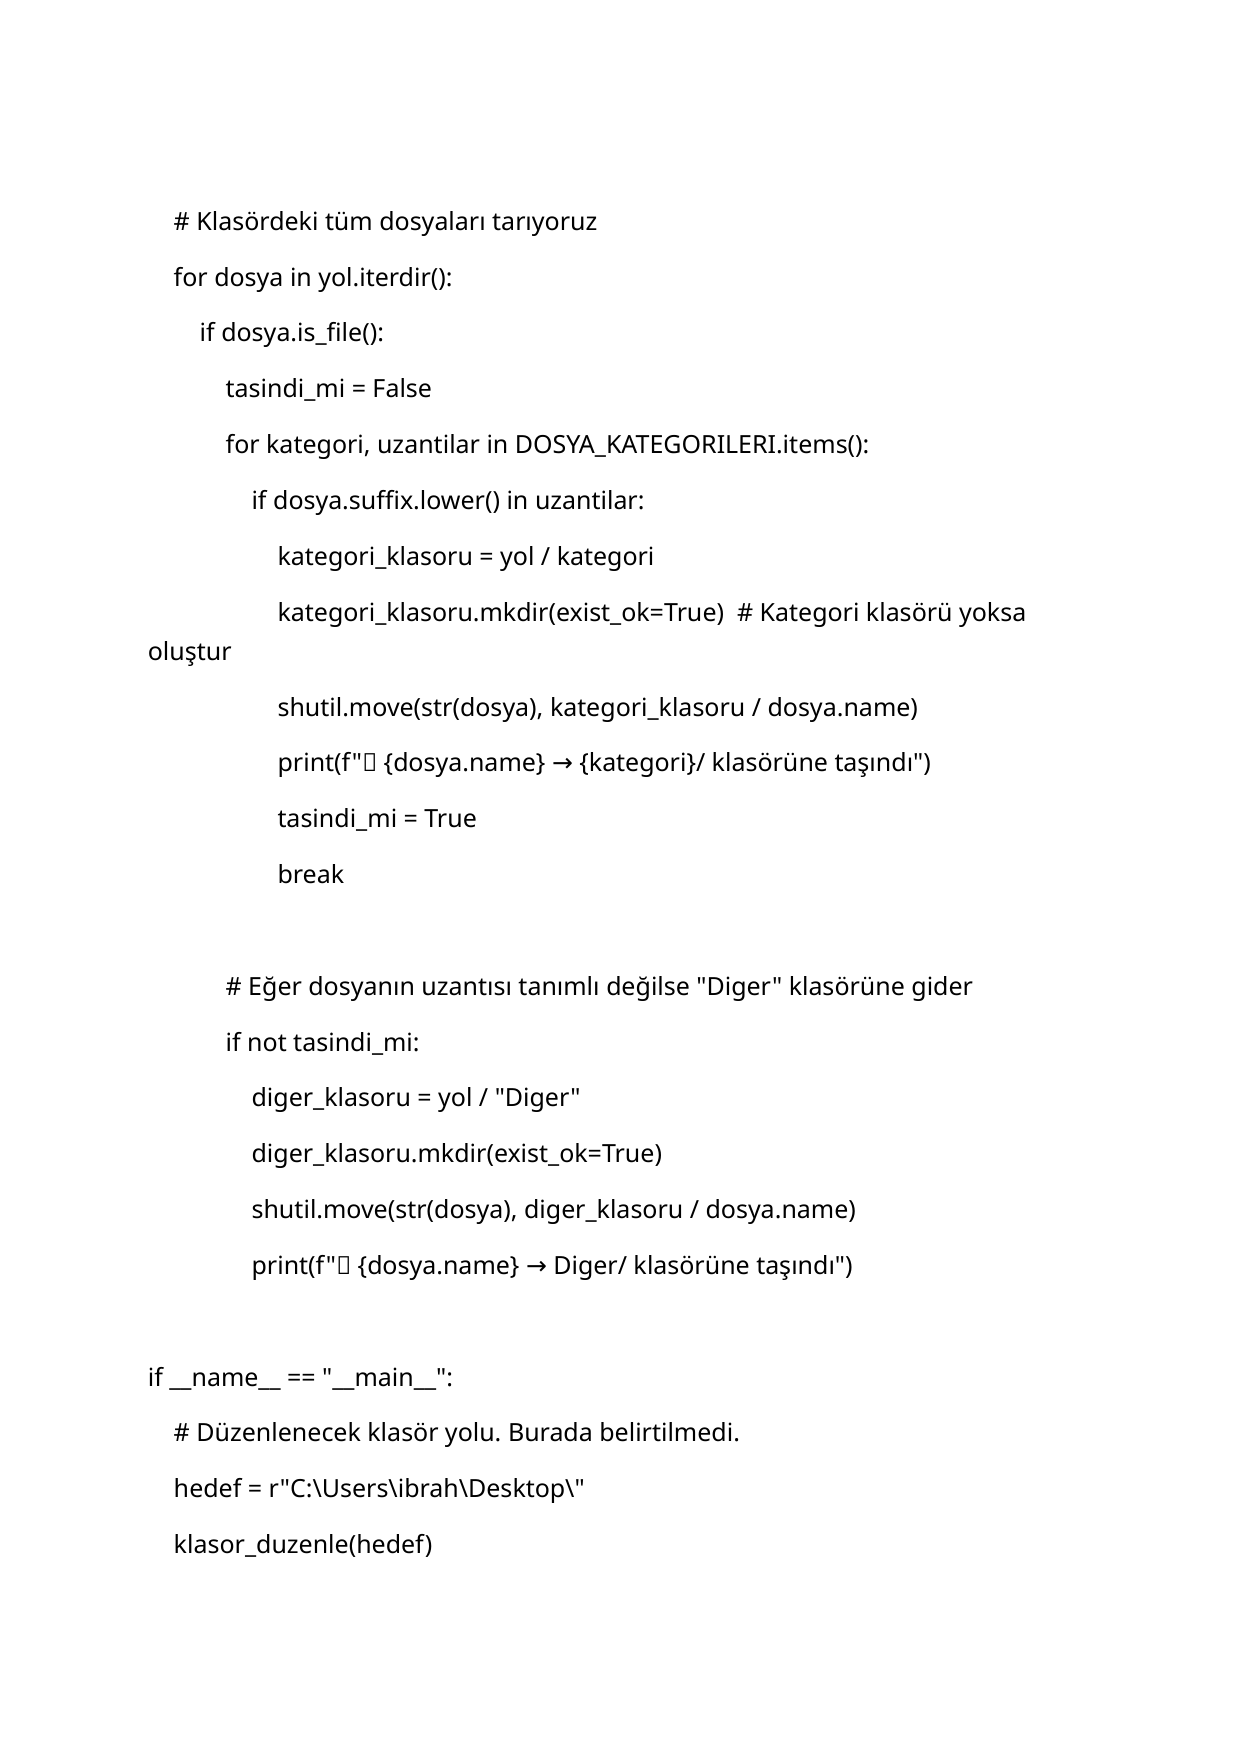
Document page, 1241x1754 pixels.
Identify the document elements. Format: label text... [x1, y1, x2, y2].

text kategori_klasoru.mkdir(exist_ok=True) # Kategori klasörü yoksa oluştur [148, 594, 1093, 667]
text hedef = r"C:\Users\ibrah\Desktop\" [148, 1471, 1093, 1505]
text shutil.move(str(dosya), diger_klasoru / dosya.name) [148, 1192, 1093, 1226]
text print(f"📂 {dosya.name} → {kategori}/ klasörüne taşındı") [148, 745, 1093, 779]
text if not tasindi_mi: [148, 1024, 1093, 1058]
text if dosya.is_file(): [148, 315, 1093, 349]
text diger_klasoru.mkdir(exist_ok=True) [148, 1136, 1093, 1170]
text if dosya.suffix.lower() in uzantilar: [148, 483, 1093, 517]
text kategori_klasoru = yol / kategori [148, 538, 1093, 572]
text for dosya in yol.iterdir(): [148, 259, 1093, 293]
text diger_klasoru = yol / "Diger" [148, 1080, 1093, 1114]
text break [148, 857, 1093, 891]
text # Klasördeki tüm dosyaları tarıyoruz [148, 203, 1093, 237]
text if __name__ == "__main__": [148, 1359, 1093, 1393]
text print(f"📂 {dosya.name} → Diger/ klasörüne taşındı") [148, 1248, 1093, 1282]
text shutil.move(str(dosya), kategori_klasoru / dosya.name) [148, 689, 1093, 723]
text for kategori, uzantilar in DOSYA_KATEGORILERI.items(): [148, 427, 1093, 461]
text # Düzenlenecek klasör yolu. Burada belirtilmedi. [148, 1415, 1093, 1449]
text # Eğer dosyanın uzantısı tanımlı değilse "Diger" klasörüne gider [148, 968, 1093, 1002]
text tasindi_mi = False [148, 371, 1093, 405]
text klasor_duzenle(hedef) [148, 1527, 1093, 1561]
text tasindi_mi = True [148, 801, 1093, 835]
